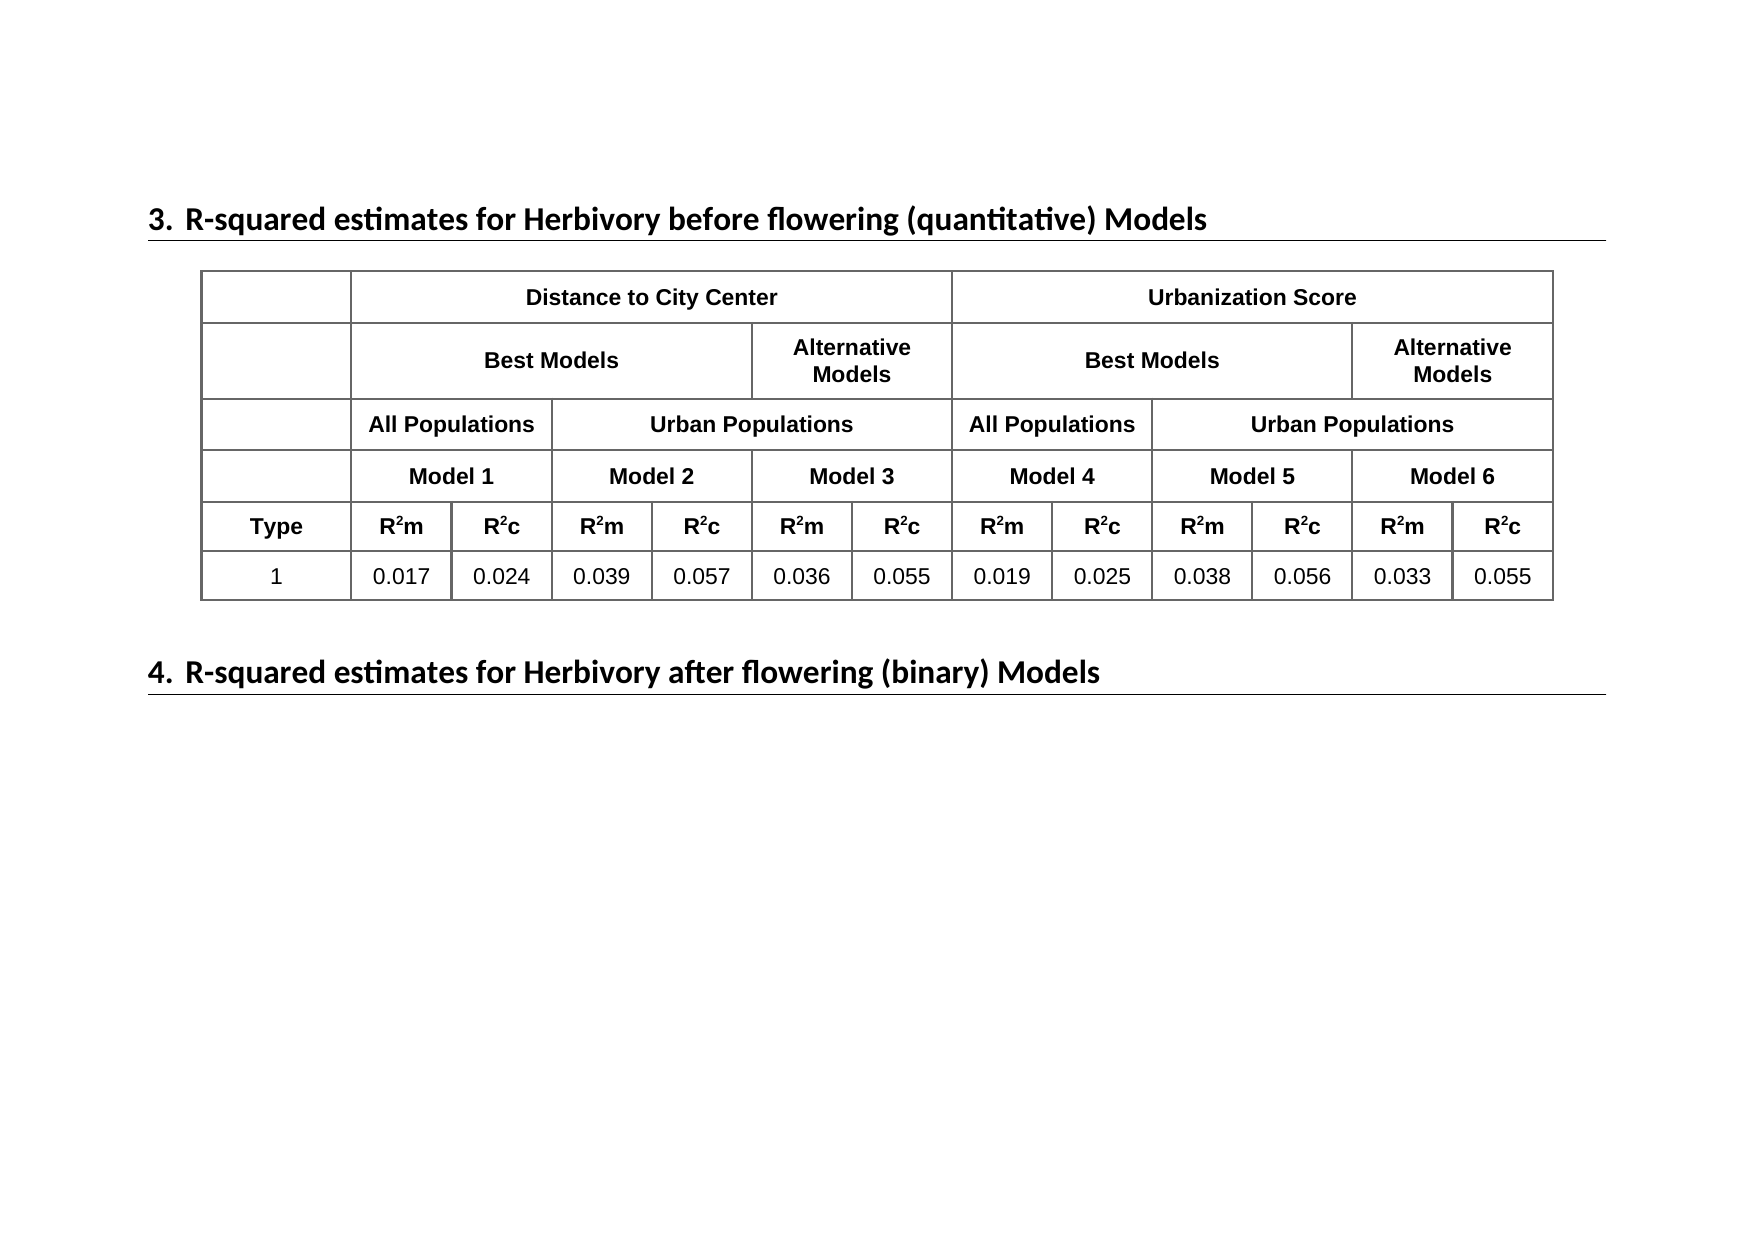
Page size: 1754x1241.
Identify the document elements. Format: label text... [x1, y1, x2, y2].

table_cell [203, 400, 350, 449]
subtitle R-squared estimates for Herbivory after flowering (binary) Models [148, 651, 1606, 694]
table_cell 0.036 [753, 552, 851, 599]
table_cell R2m [753, 503, 851, 550]
table_cell 0.055 [1454, 552, 1552, 599]
table_cell R2c [453, 503, 551, 550]
subtitle R-squared estimates for Herbivory before flowering (quantitative) Models [148, 198, 1606, 240]
table_cell 0.024 [453, 552, 551, 599]
table_cell [203, 451, 350, 501]
table_cell All Populations [352, 400, 551, 449]
table_cell R2m [352, 503, 450, 550]
table_cell Model 1 [352, 451, 551, 501]
table_cell R2c [853, 503, 951, 550]
table_cell 0.025 [1053, 552, 1151, 599]
table_cell Type [203, 503, 350, 550]
table_cell [203, 324, 350, 397]
table_cell R2m [553, 503, 651, 550]
table_cell Model 5 [1153, 451, 1351, 501]
table_cell R2m [1153, 503, 1251, 550]
table_cell Model 2 [553, 451, 751, 501]
table_cell Model 3 [753, 451, 951, 501]
table_cell Alternative Models [1353, 324, 1552, 397]
table_cell 0.056 [1253, 552, 1351, 599]
table_cell R2c [1053, 503, 1151, 550]
table_cell 0.057 [653, 552, 751, 599]
table_cell R2m [1353, 503, 1451, 550]
table_cell 0.019 [953, 552, 1051, 599]
table_cell 0.038 [1153, 552, 1251, 599]
table_cell Model 6 [1353, 451, 1552, 501]
table_cell 0.033 [1353, 552, 1451, 599]
table_header Urbanization Score [953, 272, 1552, 322]
table_cell Urban Populations [553, 400, 951, 449]
table_cell Urban Populations [1153, 400, 1552, 449]
table_cell Best Models [953, 324, 1351, 397]
table_cell 0.055 [853, 552, 951, 599]
table_cell All Populations [953, 400, 1151, 449]
table_cell R2m [953, 503, 1051, 550]
table_cell R2c [653, 503, 751, 550]
table_cell 0.039 [553, 552, 651, 599]
table_cell 0.017 [352, 552, 450, 599]
table_cell Alternative Models [753, 324, 951, 397]
table_cell 1 [203, 552, 350, 599]
table_cell Model 4 [953, 451, 1151, 501]
table_cell Best Models [352, 324, 751, 397]
table_cell R2c [1454, 503, 1552, 550]
table_cell R2c [1253, 503, 1351, 550]
table_header [203, 272, 350, 322]
table_header Distance to City Center [352, 272, 951, 322]
